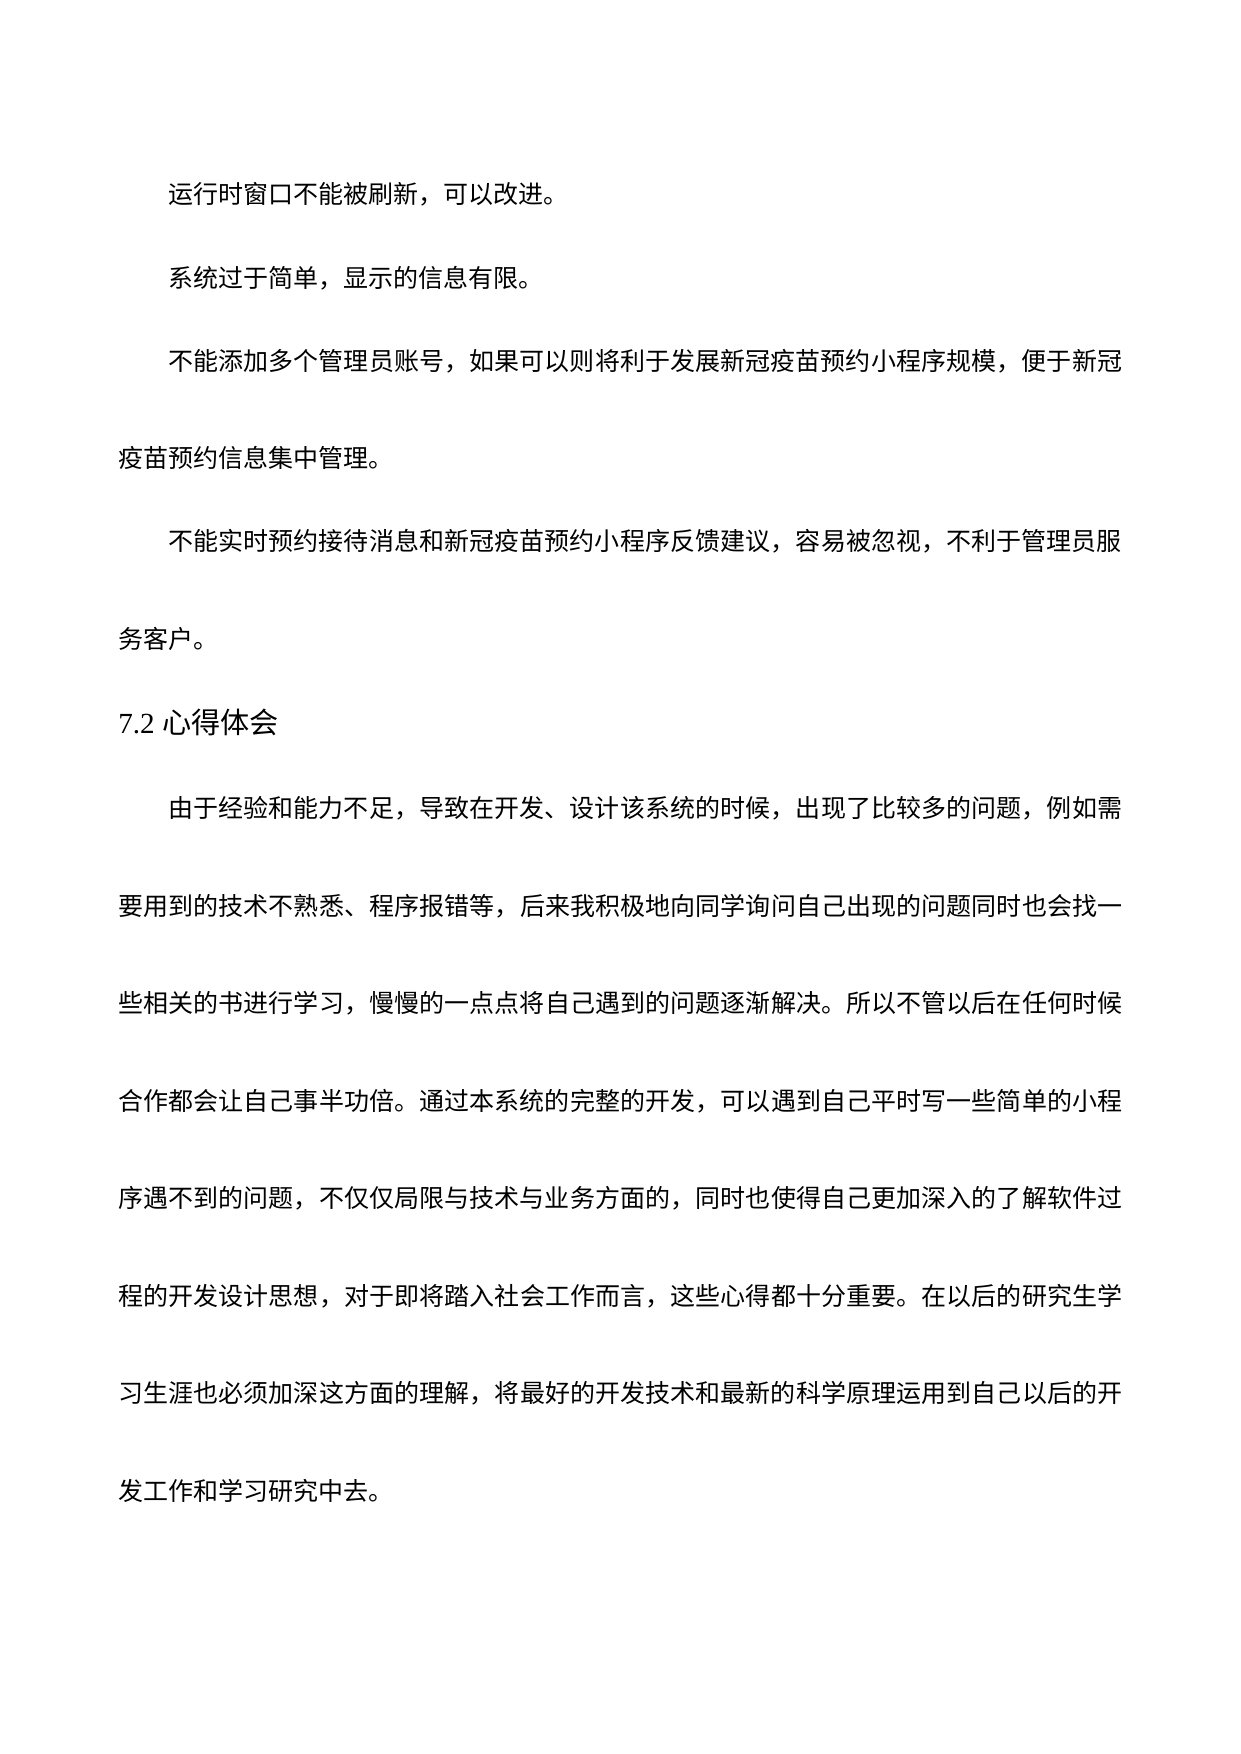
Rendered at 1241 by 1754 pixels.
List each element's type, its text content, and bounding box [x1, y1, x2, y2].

text 运行时窗口不能被刷新，可以改进。 [118, 161, 1122, 226]
subtitle 7.2 心得体会 [118, 688, 1122, 753]
text 由于经验和能力不足，导致在开发、设计该系统的时候，出现了比较多的问题，例如需要用到的技术不熟悉、程序报错等，后来我积极地向同学询问自己出现的问题同时也会找一些相关的书进行学习，慢慢的一点点将自己遇到的问题逐渐解决。所以不管以后在任何时候合作都会让自己事半功倍。通过本系统的完整的开发，可以遇到自己平时写一些简单的小程序遇不到的问题，不仅仅局限与技术与业务方面的，同时也使得自己更加深入的了解软件过程的开发设计思想，对于即将踏入社会工作而言，这些心得都十分重要。在以后的研究生学习生涯也必须加深这方面的理解，将最好的开发技术和最新的科学原理运用到自己以后的开发工作和学习研究中去。 [118, 774, 1122, 1522]
text 不能添加多个管理员账号，如果可以则将利于发展新冠疫苗预约小程序规模，便于新冠疫苗预约信息集中管理。 [118, 327, 1122, 489]
text 系统过于简单，显示的信息有限。 [118, 244, 1122, 309]
text 不能实时预约接待消息和新冠疫苗预约小程序反馈建议，容易被忽视，不利于管理员服务客户。 [118, 507, 1122, 670]
